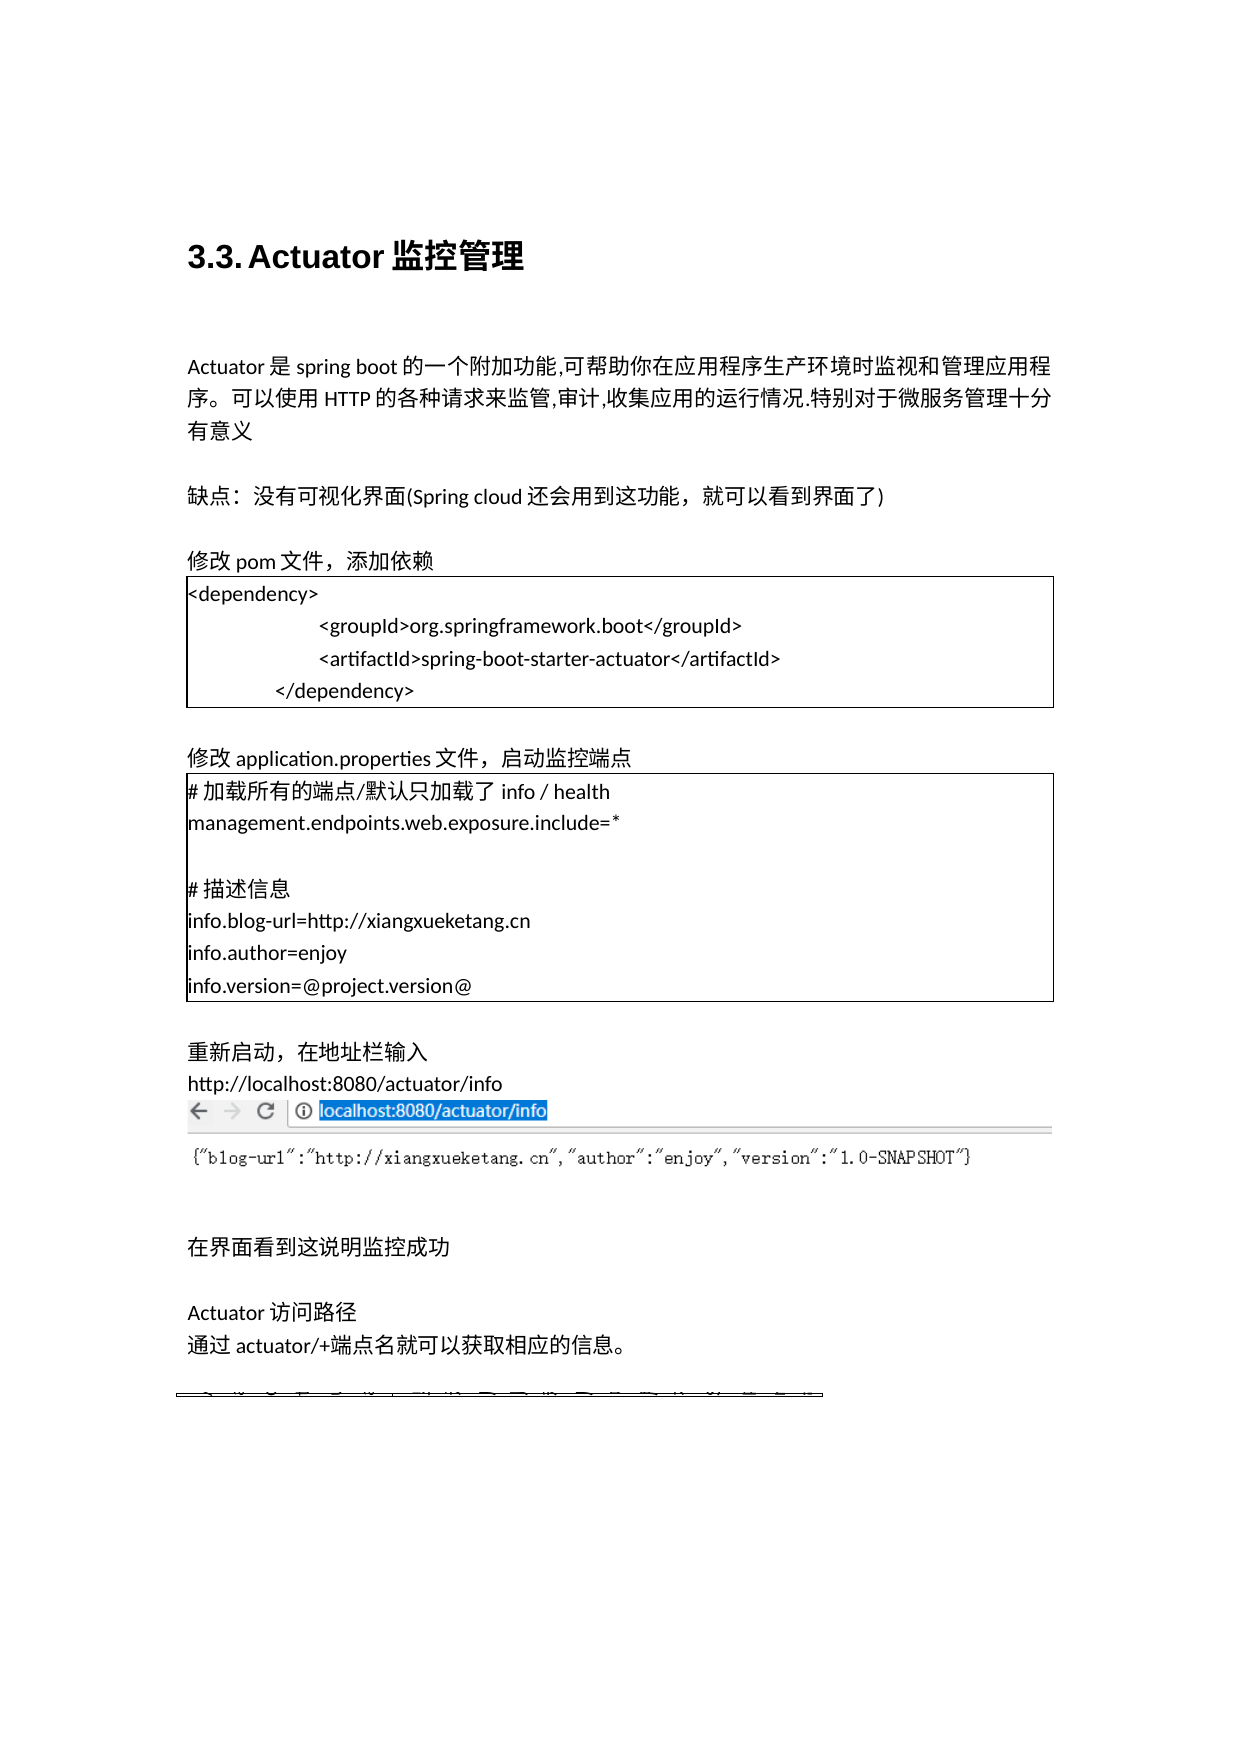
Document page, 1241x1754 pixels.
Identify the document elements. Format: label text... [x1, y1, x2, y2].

text Actuator访问路径 [187, 1295, 1053, 1327]
text 缺点：没有可视化界面(Spring cloud 还会用到这功能，就可以看到界面了) [187, 478, 1053, 511]
text http://localhost:8080/actuator/info [187, 1067, 1053, 1100]
text info.author=enjoy [188, 936, 1053, 968]
text 修改application.properties文件，启动监控端点 [187, 740, 1053, 773]
text Actuator是spring boot的一个附加功能,可帮助你在应用程序生产环境时监视和管理应用程序。可以使用HTTP的各种请求来监管,审计,收集应用的运行情况.特别对于微服务管理十分有意义 [187, 348, 1053, 446]
text 重新启动，在地址栏输入 [187, 1035, 1053, 1067]
picture [187, 1100, 1052, 1218]
text # 描述信息 [188, 871, 1053, 904]
text info.blog-url=http://xiangxueketang.cn [188, 904, 1053, 936]
text 通过actuator/+端点名就可以获取相应的信息。 [187, 1327, 1053, 1360]
text <groupId>org.springframework.boot</groupId> [188, 609, 1053, 642]
text <artifactId>spring-boot-starter-actuator</artifactId> [188, 642, 1053, 673]
text </dependency> [188, 673, 1053, 707]
text management.endpoints.web.exposure.include=* [188, 806, 1053, 839]
text 在界面看到这说明监控成功 [187, 1230, 1053, 1262]
text info.version=@project.version@ [188, 968, 1053, 1001]
text 修改pom文件，添加依赖 [187, 543, 1053, 576]
text <dependency> [188, 577, 1053, 609]
text # 加载所有的端点/默认只加载了 info / health [188, 774, 1053, 806]
subtitle Actuator监控管理 [187, 222, 1053, 287]
